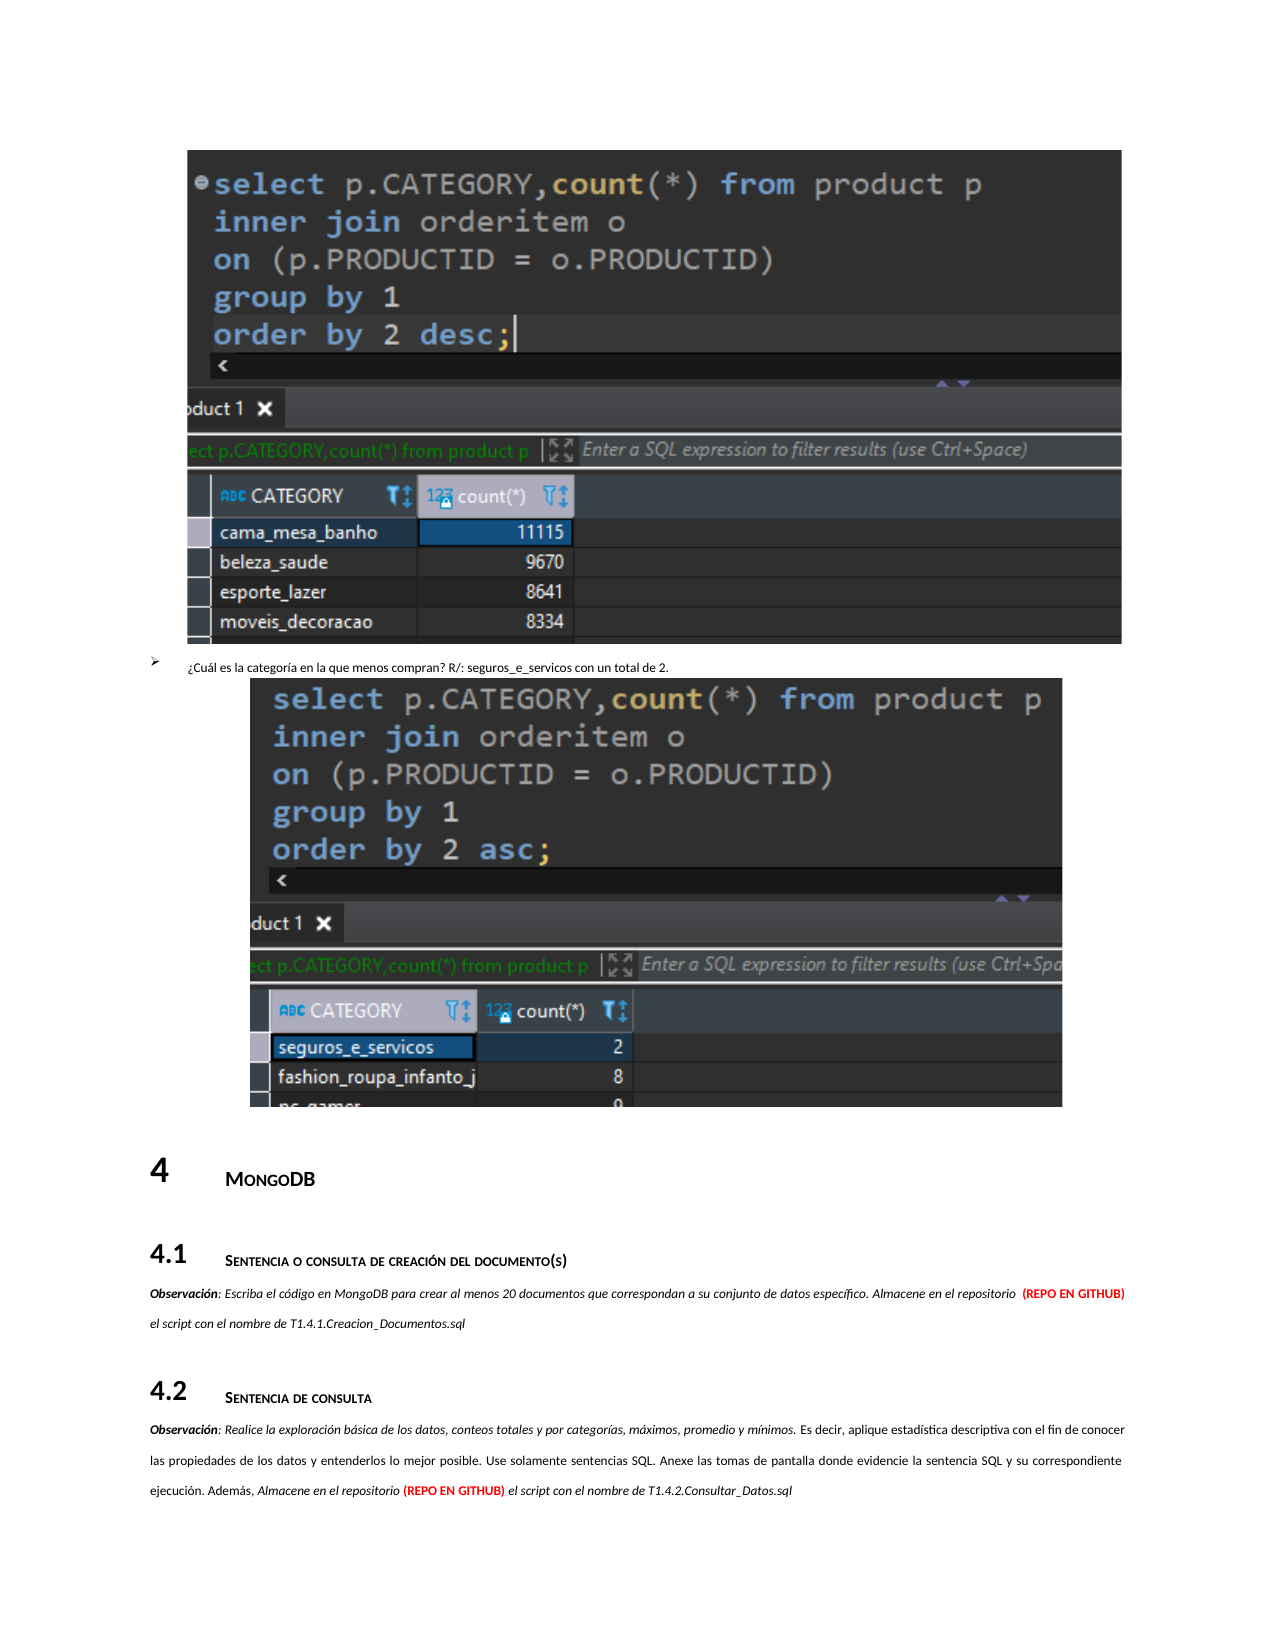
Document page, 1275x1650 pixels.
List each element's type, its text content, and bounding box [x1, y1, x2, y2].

list Sentencia o consulta de creación del documento(s) [150, 1235, 1125, 1271]
list Sentencia de consulta [150, 1372, 1125, 1407]
list MongoDB [150, 1146, 1125, 1194]
list ¿Cuál es la categoría en la que menos compran? R/: seguros_e_servicos con un total de 2. [150, 648, 1125, 676]
text Observación: Realice la exploración básica de los datos, conteos totales y por categorías, máximos, promedio y mínimos. Es decir, aplique estadística descriptiva con el fin de conocer las propiedades de los datos y entenderlos lo mejor posible. Use solamente sentencias SQL. Anexe las tomas de pantalla donde evidencie la sentencia SQL y su correspondiente ejecución. Además, Almacene en el repositorio (REPO EN GITHUB) el script con el nombre de T1.4.2.Consultar_Datos.sql [150, 1410, 1125, 1498]
text Observación: Escriba el código en MongoDB para crear al menos 20 documentos que correspondan a su conjunto de datos específico. Almacene en el repositorio (REPO EN GITHUB) el script con el nombre de T1.4.1.Creacion_Documentos.sql [150, 1274, 1125, 1332]
picture [250, 678, 1063, 1107]
picture [187, 150, 1122, 644]
